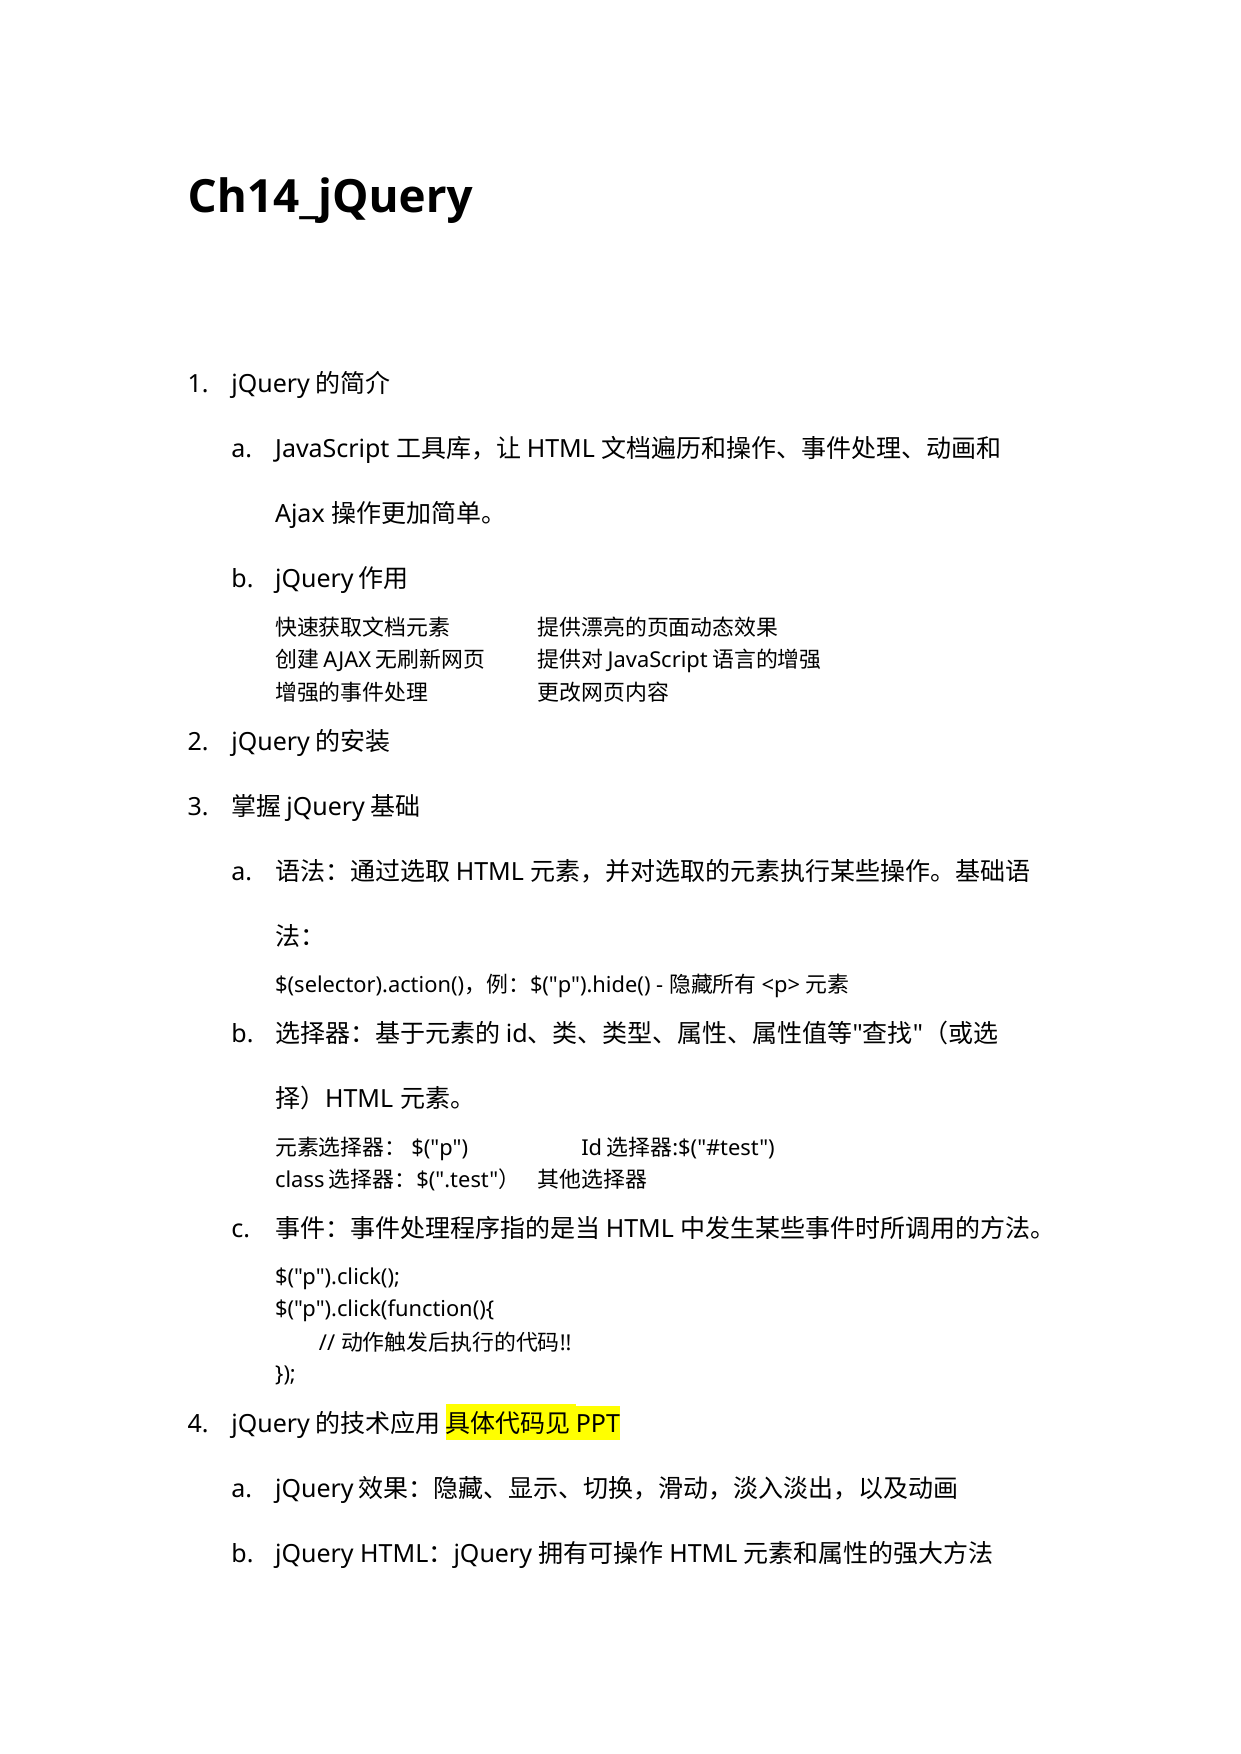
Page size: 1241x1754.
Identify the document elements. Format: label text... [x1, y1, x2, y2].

text 创建AJAX无刷新网页 提供对JavaScript语言的增强 [275, 642, 1053, 674]
text class选择器：$(".test"） 其他选择器 [275, 1162, 1053, 1194]
text }); [275, 1357, 1053, 1389]
text 元素选择器： $("p") Id选择器:$("#test") [275, 1129, 1053, 1162]
text $("p").click(); [275, 1259, 1053, 1292]
text $(selector).action()，例：$("p").hide() - 隐藏所有 <p> 元素 [231, 967, 1053, 999]
list 选择器：基于元素的 id、类、类型、属性、属性值等"查找"（或选择）HTML 元素。 [231, 999, 1053, 1129]
list jQuery HTML：jQuery 拥有可操作 HTML 元素和属性的强大方法 [231, 1519, 1053, 1584]
subtitle Ch14_jQuery [187, 162, 1053, 227]
text $("p").click(function(){ [275, 1292, 1053, 1324]
list jQuery的简介 [187, 349, 1053, 414]
text 快速获取文档元素 提供漂亮的页面动态效果 [275, 609, 1053, 642]
list jQuery的技术应用 具体代码见PPT [187, 1389, 1053, 1454]
list jQuery的安装 [187, 707, 1053, 772]
list 事件：事件处理程序指的是当 HTML 中发生某些事件时所调用的方法。 [231, 1194, 1053, 1259]
list JavaScript 工具库，让 HTML 文档遍历和操作、事件处理、动画和 Ajax 操作更加简单。 [231, 414, 1053, 544]
list 掌握jQuery基础 [187, 772, 1053, 837]
list jQuery效果：隐藏、显示、切换，滑动，淡入淡出，以及动画 [231, 1454, 1053, 1519]
list 语法：通过选取 HTML 元素，并对选取的元素执行某些操作。基础语法： [231, 837, 1053, 967]
text 增强的事件处理 更改网页内容 [275, 674, 1053, 707]
list jQuery作用 [231, 544, 1053, 609]
text // 动作触发后执行的代码!! [275, 1324, 1053, 1357]
